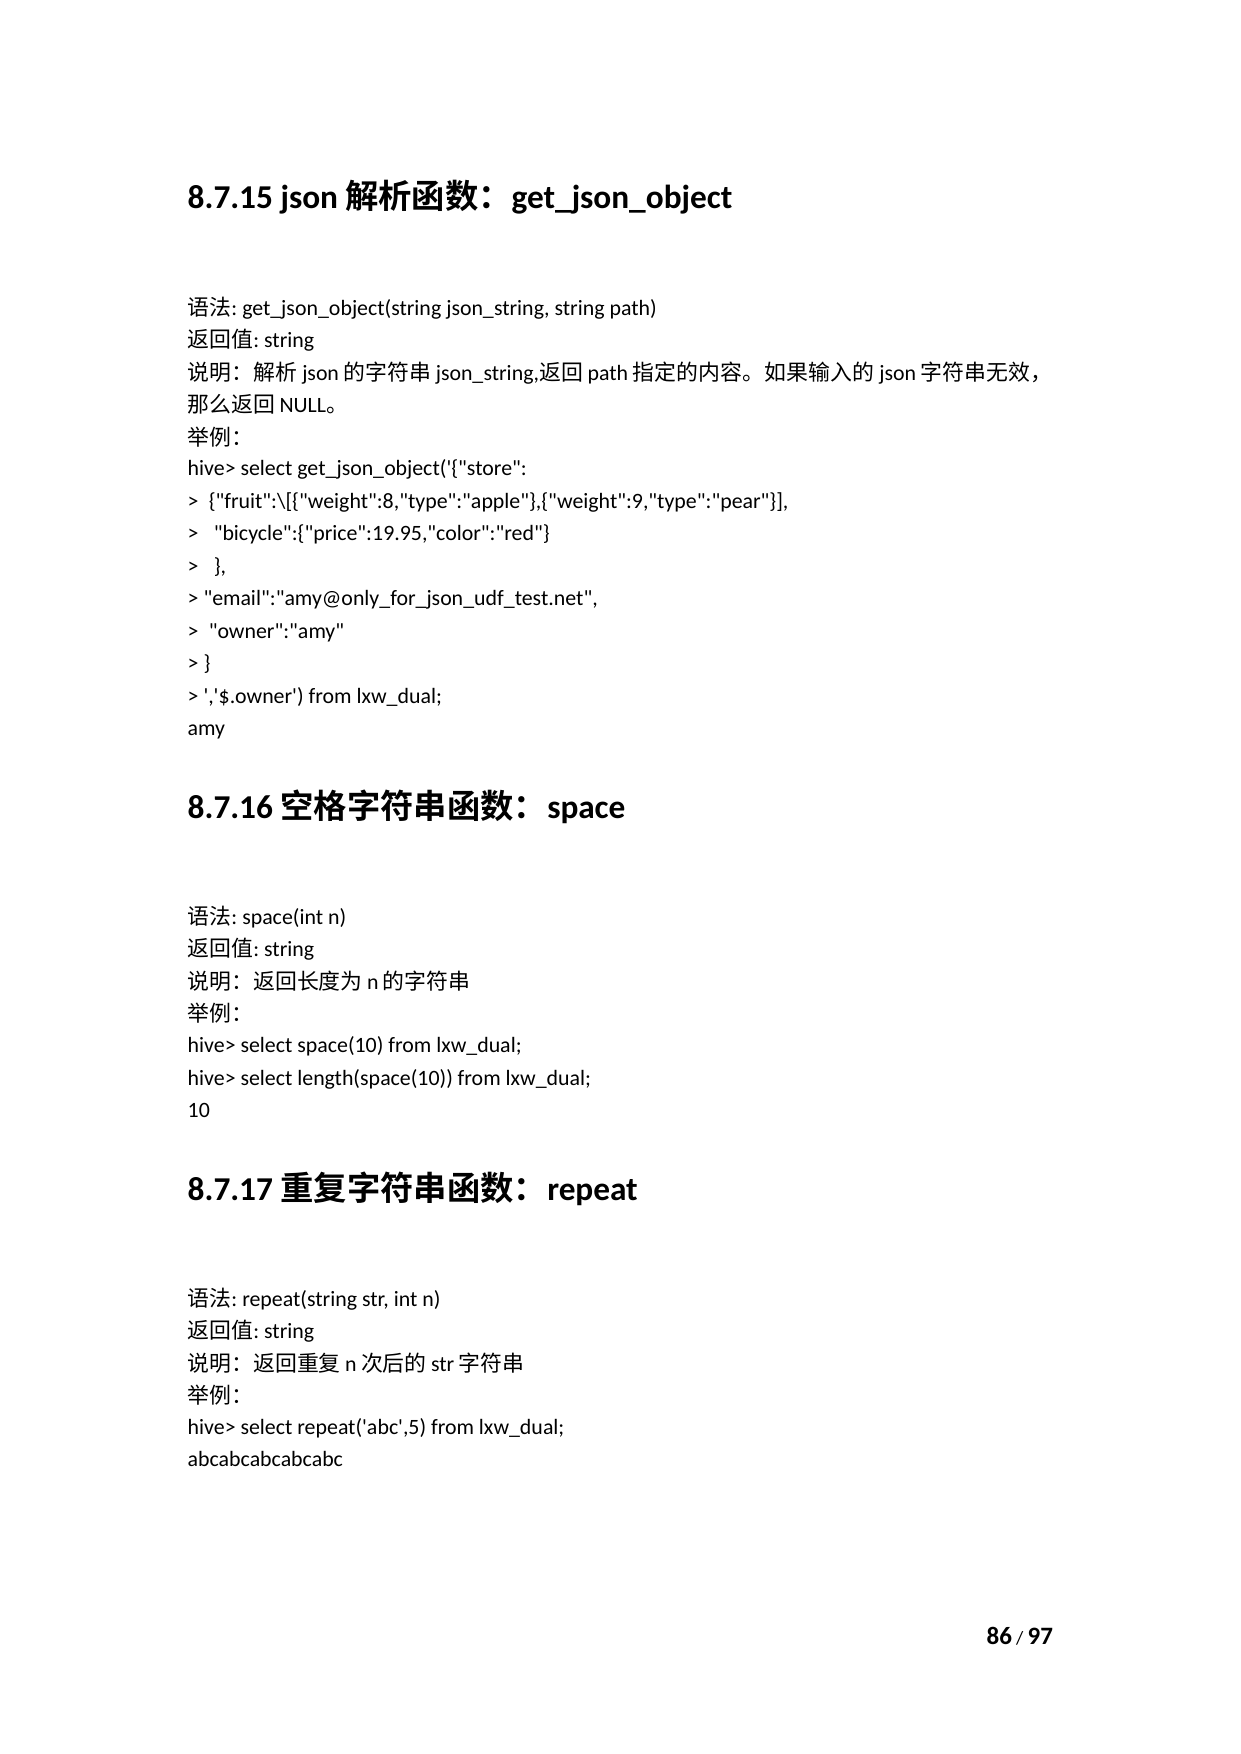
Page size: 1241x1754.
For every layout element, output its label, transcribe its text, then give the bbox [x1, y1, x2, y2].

text 返回值: string [187, 931, 1053, 963]
text > }, [187, 549, 1053, 582]
text hive> select length(space(10)) from lxw_dual; [187, 1061, 1053, 1093]
text 举例： [187, 1378, 1053, 1410]
text 语法: repeat(string str, int n) [187, 1280, 1053, 1313]
subtitle 重复字符串函数：repeat [187, 1153, 1053, 1218]
text > "bicycle":{"price":19.95,"color":"red"} [187, 517, 1053, 549]
subtitle 空格字符串函数：space [187, 771, 1053, 836]
text > "owner":"amy" [187, 614, 1053, 647]
text 返回值: string [187, 322, 1053, 354]
text 说明：返回重复n次后的str字符串 [187, 1345, 1053, 1378]
text 举例： [187, 996, 1053, 1028]
text 说明：返回长度为n的字符串 [187, 963, 1053, 996]
text hive> select repeat('abc',5) from lxw_dual; [187, 1410, 1053, 1443]
text > } [187, 647, 1053, 679]
text abcabcabcabcabc [187, 1443, 1053, 1475]
text 语法: get_json_object(string json_string, string path) [187, 289, 1053, 322]
text 语法: space(int n) [187, 898, 1053, 931]
text hive> select get_json_object('{"store": [187, 452, 1053, 484]
text amy [187, 712, 1053, 744]
subtitle json解析函数：get_json_object [187, 162, 1053, 227]
text > ','$.owner') from lxw_dual; [187, 679, 1053, 712]
text 说明：解析json的字符串json_string,返回path指定的内容。如果输入的json字符串无效，那么返回NULL。 [187, 354, 1053, 419]
text 举例： [187, 419, 1053, 452]
text > "email":"amy@only_for_json_udf_test.net", [187, 582, 1053, 614]
text 10 [187, 1093, 1053, 1126]
text 返回值: string [187, 1313, 1053, 1345]
text hive> select space(10) from lxw_dual; [187, 1028, 1053, 1061]
text > {"fruit":\[{"weight":8,"type":"apple"},{"weight":9,"type":"pear"}], [187, 484, 1053, 517]
